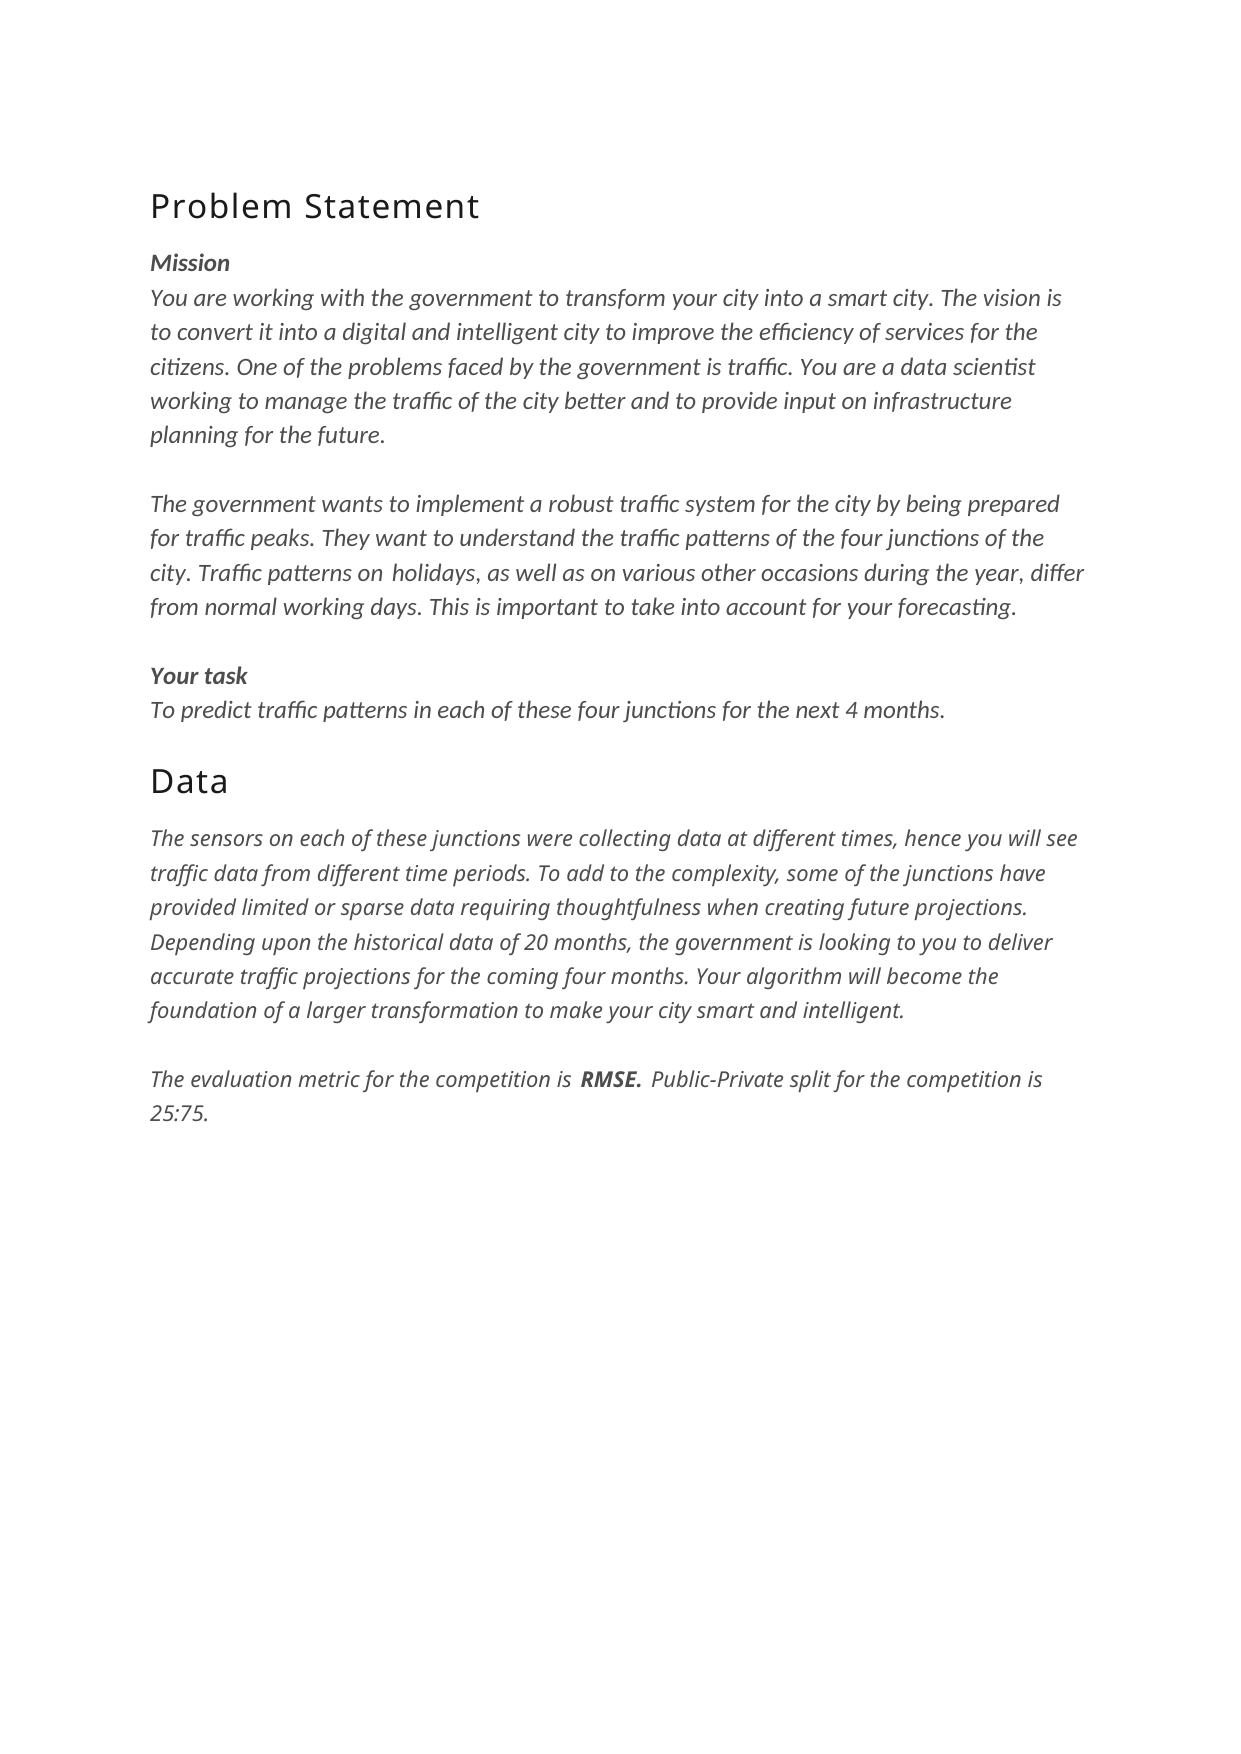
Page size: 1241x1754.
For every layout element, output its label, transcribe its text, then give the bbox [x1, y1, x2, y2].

text Mission You are working with the government to transform your city into a smart city. The vision is to convert it into a digital and intelligent city to improve the efficiency of services for the citizens. One of the problems faced by the government is traffic. You are a data scientist working to manage the traffic of the city better and to provide input on infrastructure planning for the future. The government wants to implement a robust traffic system for the city by being prepared for traffic peaks. They want to understand the traffic patterns of the four junctions of the city. Traffic patterns on holidays, as well as on various other occasions during the year, differ from normal working days. This is important to take into account for your forecasting. Your task To predict traffic patterns in each of these four junctions for the next 4 months. [150, 244, 1090, 725]
text Data [150, 756, 1090, 803]
subtitle Problem Statement [150, 181, 1090, 228]
text The sensors on each of these junctions were collecting data at different times, hence you will see traffic data from different time periods. To add to the complexity, some of the junctions have provided limited or sparse data requiring thoughtfulness when creating future projections. Depending upon the historical data of 20 months, the government is looking to you to deliver accurate traffic projections for the coming four months. Your algorithm will become the foundation of a larger transformation to make your city smart and intelligent. The evaluation metric for the competition is RMSE. Public-Private split for the competition is 25:75. [150, 819, 1090, 1128]
